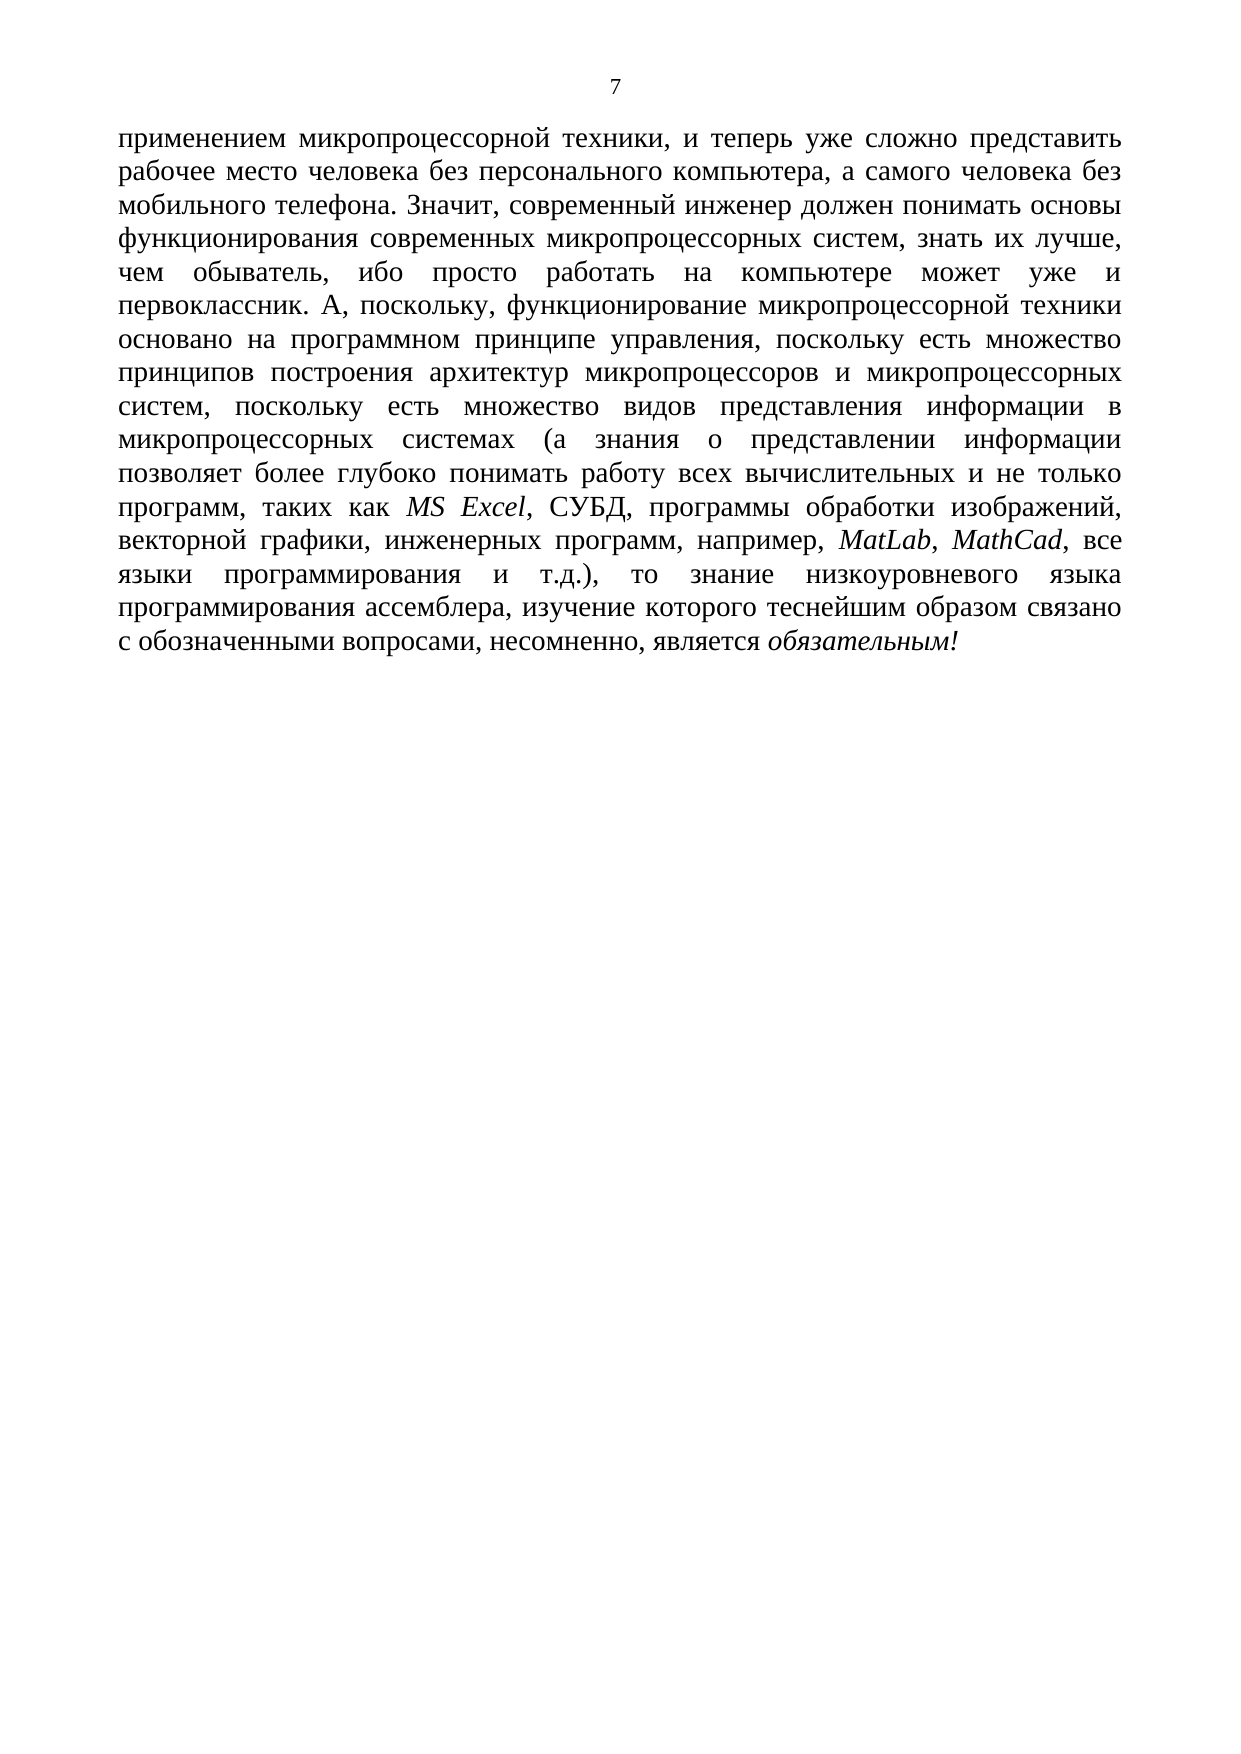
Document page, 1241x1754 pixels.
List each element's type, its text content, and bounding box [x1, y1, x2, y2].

text применением микропроцессорной техники, и теперь уже сложно представить рабочее место человека без персонального компьютера, а самого человека без мобильного телефона. Значит, современный инженер должен понимать основы функционирования современных микропроцессорных систем, знать их лучше, чем обыватель, ибо просто работать на компьютере может уже и первоклассник. А, поскольку, функционирование микропроцессорной техники основано на программном принципе управления, поскольку есть множество принципов построения архитектур микропроцессоров и микропроцессорных систем, поскольку есть множество видов представления информации в микропроцессорных системах (а знания о представлении информации позволяет более глубоко понимать работу всех вычислительных и не только программ, таких как MS Excel, СУБД, программы обработки изображений, векторной графики, инженерных программ, например, MatLab, MathCad, все языки программирования и т.д.), то знание низкоуровневого языка программирования ассемблера, изучение которого теснейшим образом связано с обозначенными вопросами, несомненно, является обязательным! [118, 120, 1123, 656]
